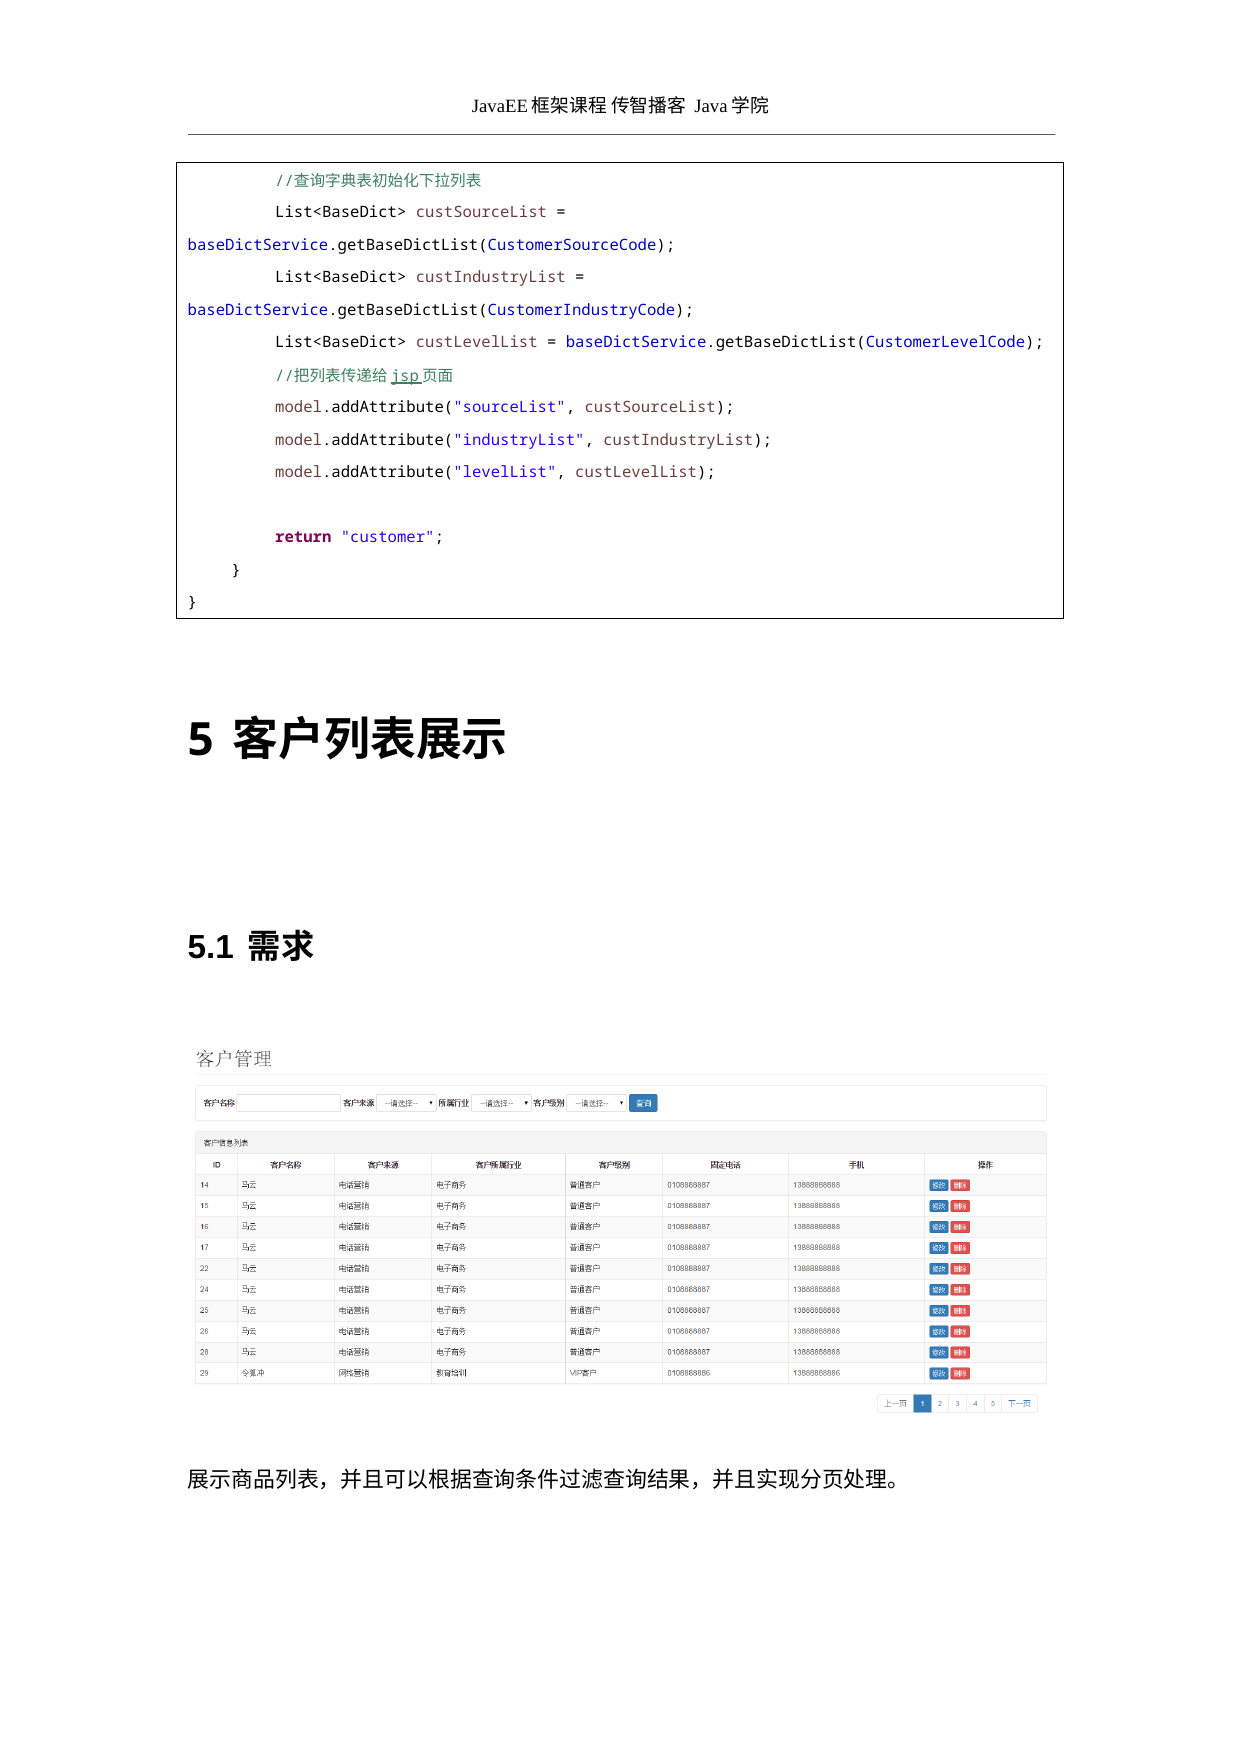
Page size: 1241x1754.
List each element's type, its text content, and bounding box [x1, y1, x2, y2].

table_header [177, 163, 1063, 618]
subtitle 需求 [187, 912, 1053, 977]
subtitle 客户列表展示 [187, 687, 1053, 784]
text 展示商品列表，并且可以根据查询条件过滤查询结果，并且实现分页处理。 [187, 1461, 1053, 1494]
picture [187, 1038, 1052, 1438]
